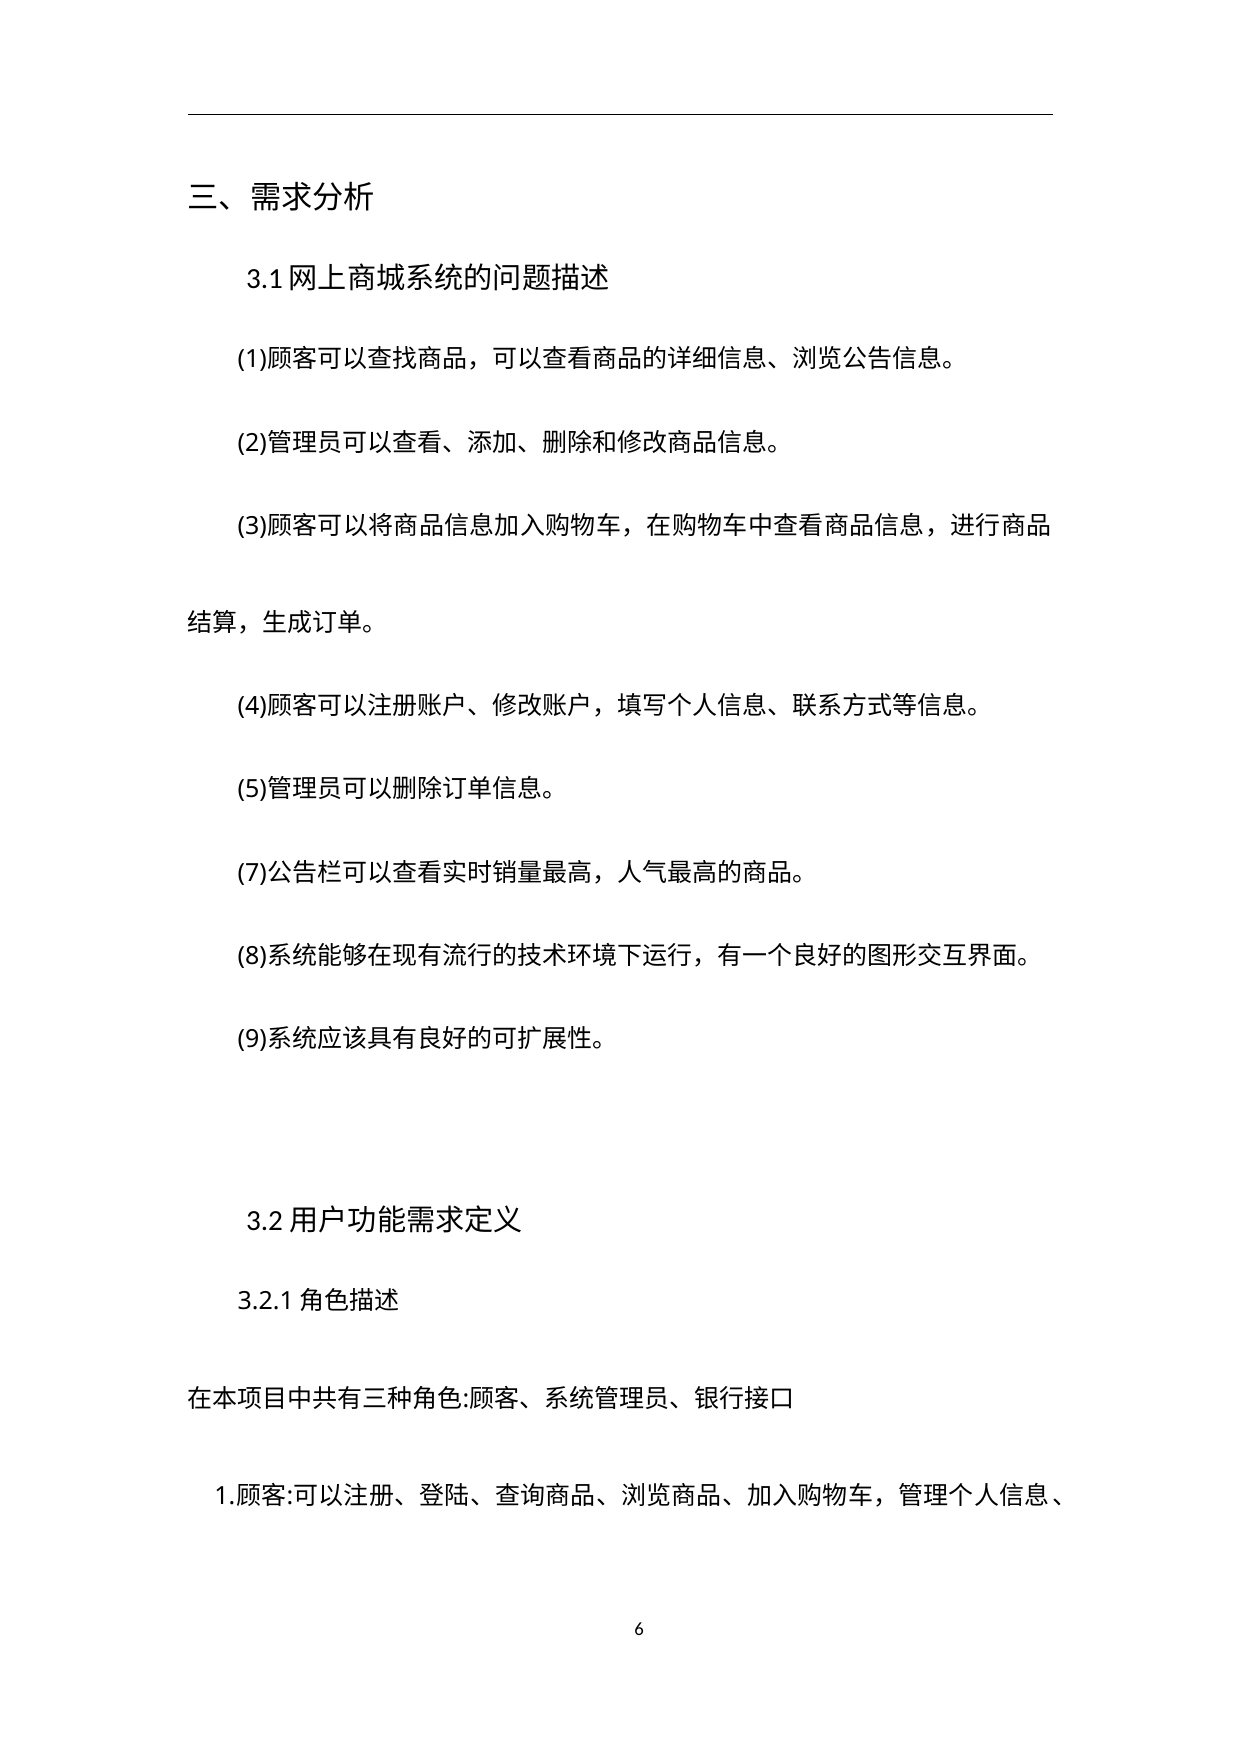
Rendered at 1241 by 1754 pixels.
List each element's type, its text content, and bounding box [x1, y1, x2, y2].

text (4)顾客可以注册账户、修改账户，填写个人信息、联系方式等信息。 [187, 671, 1053, 736]
text (3)顾客可以将商品信息加入购物车，在购物车中查看商品信息，进行商品结算，生成订单。 [187, 491, 1053, 653]
text (8)系统能够在现有流行的技术环境下运行，有一个良好的图形交互界面。 [187, 921, 1053, 986]
text (5)管理员可以删除订单信息。 [187, 754, 1053, 819]
text (2)管理员可以查看、添加、删除和修改商品信息。 [187, 408, 1053, 473]
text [187, 1266, 1053, 1526]
text (7)公告栏可以查看实时销量最高，人气最高的商品。 [187, 838, 1053, 903]
text (1)顾客可以查找商品，可以查看商品的详细信息、浏览公告信息。 [187, 324, 1053, 389]
text (9)系统应该具有良好的可扩展性。 [187, 1004, 1053, 1069]
subtitle 3.1网上商城系统的问题描述 [187, 243, 1053, 308]
subtitle 3.2 用户功能需求定义 [187, 1185, 1053, 1250]
subtitle 需求分析 [187, 162, 1053, 227]
